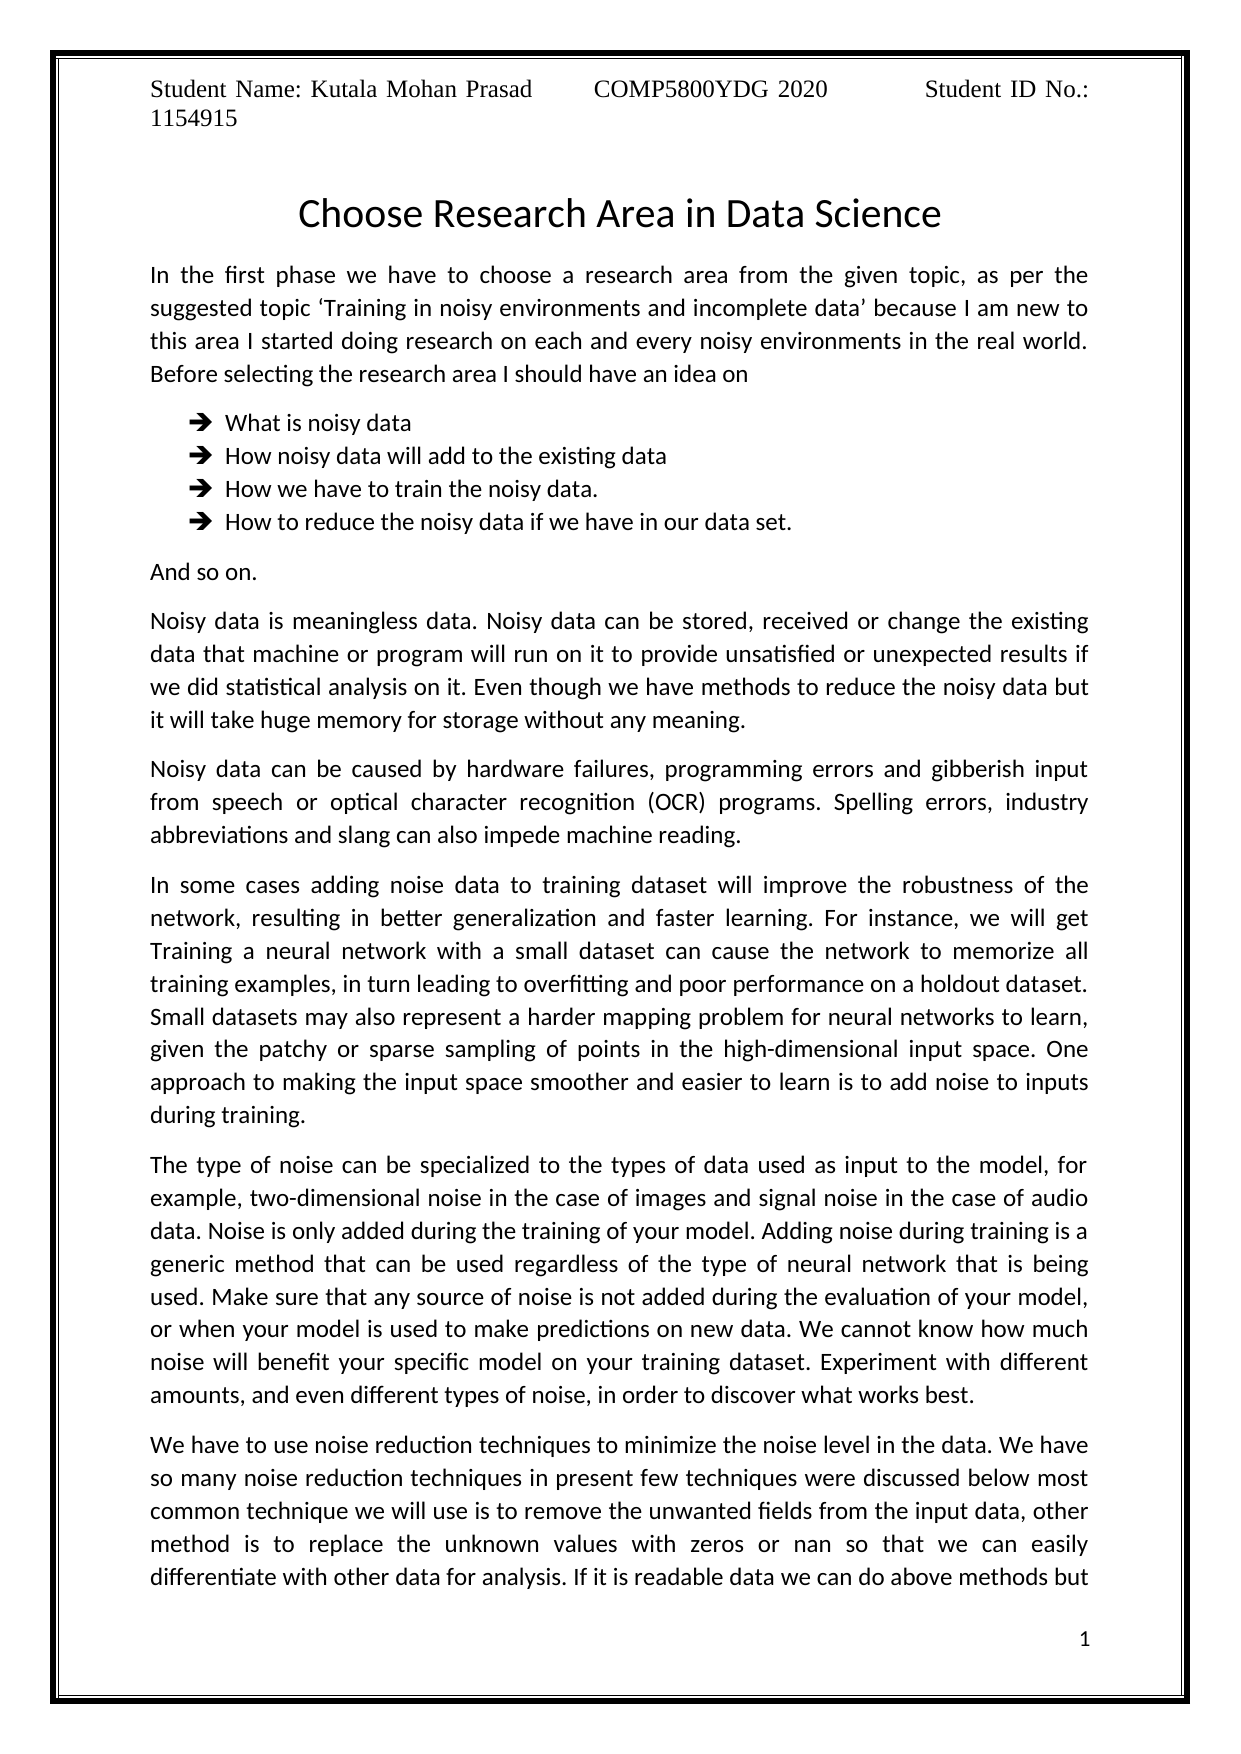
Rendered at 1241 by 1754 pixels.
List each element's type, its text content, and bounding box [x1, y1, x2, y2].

text And so on. [150, 556, 1090, 586]
list What is noisy data [187, 407, 1090, 438]
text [150, 1429, 1090, 1591]
text In some cases adding noise data to training dataset will improve the robustness of the network, resulting in better generalization and faster learning. For instance, we will get Training a neural network with a small dataset can cause the network to memorize all training examples, in turn leading to overfitting and poor performance on a holdout dataset. Small datasets may also represent a harder mapping problem for neural networks to learn, given the patchy or sparse sampling of points in the high-dimensional input space. One approach to making the input space smoother and easier to learn is to add noise to inputs during training. [150, 869, 1090, 1130]
list How noisy data will add to the existing data [187, 440, 1090, 471]
text The type of noise can be specialized to the types of data used as input to the model, for example, two-dimensional noise in the case of images and signal noise in the case of audio data. Noise is only added during the training of your model. Adding noise during training is a generic method that can be used regardless of the type of neural network that is being used. Make sure that any source of noise is not added during the evaluation of your model, or when your model is used to make predictions on new data. We cannot know how much noise will benefit your specific model on your training dataset. Experiment with different amounts, and even different types of noise, in order to discover what works best. [150, 1149, 1090, 1410]
text Noisy data can be caused by hardware failures, programming errors and gibberish input from speech or optical character recognition (OCR) programs. Spelling errors, industry abbreviations and slang can also impede machine reading. [150, 753, 1090, 850]
list How to reduce the noisy data if we have in our data set. [187, 506, 1090, 537]
list How we have to train the noisy data. [187, 473, 1090, 504]
text In the first phase we have to choose a research area from the given topic, as per the suggested topic ‘Training in noisy environments and incomplete data’ because I am new to this area I started doing research on each and every noisy environments in the real world. Before selecting the research area I should have an idea on [150, 259, 1090, 388]
text Choose Research Area in Data Science [150, 187, 1090, 238]
text Noisy data is meaningless data. Noisy data can be stored, received or change the existing data that machine or program will run on it to provide unsatisfied or unexpected results if we did statistical analysis on it. Even though we have methods to reduce the noisy data but it will take huge memory for storage without any meaning. [150, 605, 1090, 734]
